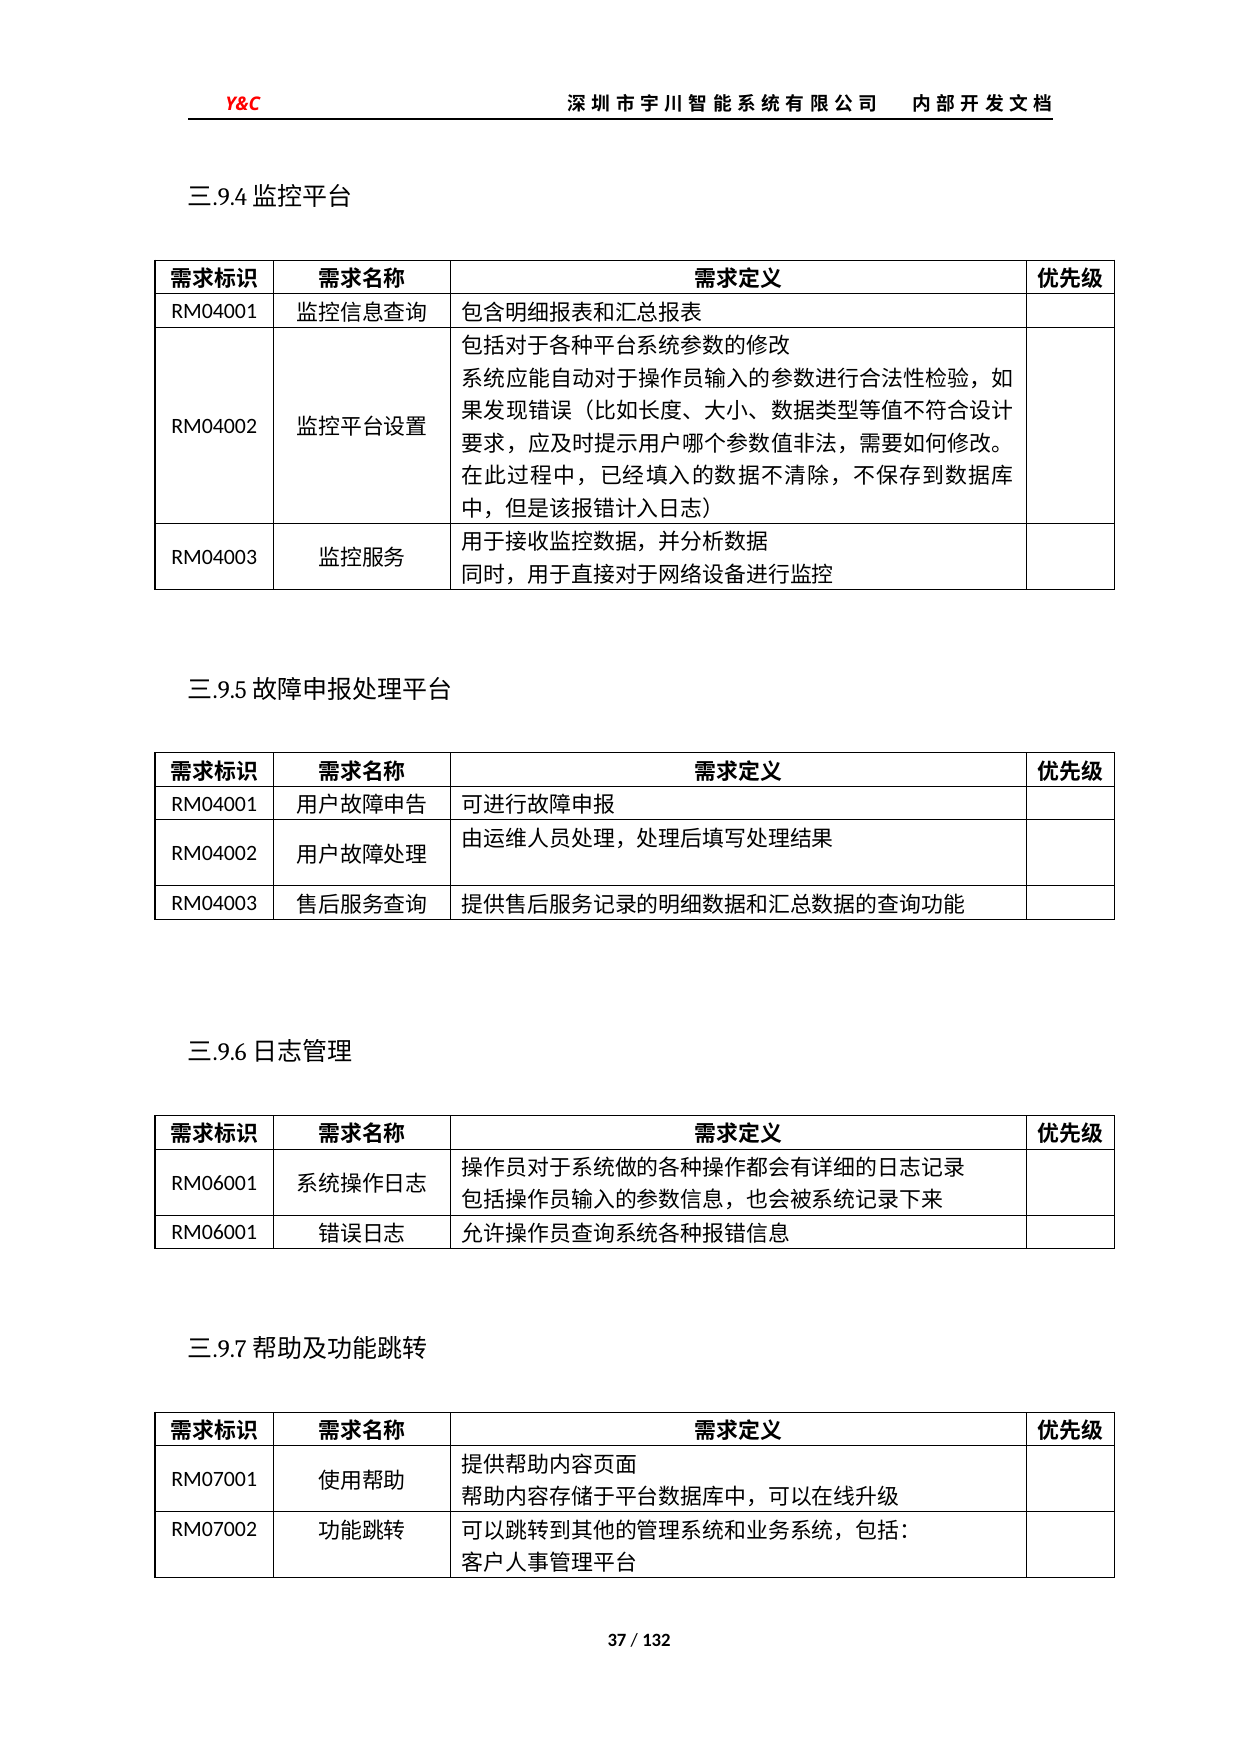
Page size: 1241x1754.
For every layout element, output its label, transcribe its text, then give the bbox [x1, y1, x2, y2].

table_cell 系统操作日志 [274, 1150, 450, 1214]
table_cell RM07001 [156, 1446, 273, 1511]
subtitle 故障申报处理平台 [187, 655, 1053, 720]
table_cell 提供售后服务记录的明细数据和汇总数据的查询功能 [451, 886, 1026, 919]
subtitle 日志管理 [187, 1017, 1053, 1082]
table_cell RM04003 [156, 524, 273, 589]
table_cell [451, 1512, 1026, 1577]
table_cell [1027, 328, 1114, 523]
table_cell RM04003 [156, 886, 273, 919]
table_cell 用户故障申告 [274, 787, 450, 819]
table_header 需求标识 [156, 261, 273, 293]
table_cell RM04002 [156, 328, 273, 523]
table_header 优先级 [1027, 753, 1114, 786]
table_header 优先级 [1027, 261, 1114, 293]
table_cell 监控平台设置 [274, 328, 450, 523]
table_cell [1027, 294, 1114, 327]
table_cell [1027, 1216, 1114, 1248]
table_cell 由运维人员处理，处理后填写处理结果 [451, 820, 1026, 885]
table_cell [1027, 787, 1114, 819]
table_cell 使用帮助 [274, 1446, 450, 1511]
table_cell 错误日志 [274, 1216, 450, 1248]
table_cell 允许操作员查询系统各种报错信息 [451, 1216, 1026, 1248]
table_header 优先级 [1027, 1413, 1114, 1445]
table_cell 监控信息查询 [274, 294, 450, 327]
table_header 需求标识 [156, 1116, 273, 1148]
table_header 需求名称 [274, 261, 450, 293]
table_header 需求定义 [451, 753, 1026, 786]
table_cell RM06001 [156, 1216, 273, 1248]
table_cell 操作员对于系统做的各种操作都会有详细的日志记录 包括操作员输入的参数信息，也会被系统记录下来 [451, 1150, 1026, 1214]
table_header 需求名称 [274, 1413, 450, 1445]
subtitle 帮助及功能跳转 [187, 1314, 1053, 1379]
table_cell 售后服务查询 [274, 886, 450, 919]
table_cell [1027, 886, 1114, 919]
table_header 需求标识 [156, 753, 273, 786]
table_cell 包含明细报表和汇总报表 [451, 294, 1026, 327]
table_cell [1027, 1512, 1114, 1577]
table_cell RM04001 [156, 787, 273, 819]
table_cell 用于接收监控数据，并分析数据 同时，用于直接对于网络设备进行监控 [451, 524, 1026, 589]
table_header 需求定义 [451, 1116, 1026, 1148]
table_cell 包括对于各种平台系统参数的修改 系统应能自动对于操作员输入的参数进行合法性检验，如果发现错误（比如长度、大小、数据类型等值不符合设计要求，应及时提示用户哪个参数值非法，需要如何修改。在此过程中，已经填入的数据不清除，不保存到数据库中，但是该报错计入日志） [451, 328, 1026, 523]
table_cell RM04001 [156, 294, 273, 327]
table_cell [1027, 524, 1114, 589]
table_header 需求名称 [274, 753, 450, 786]
table_header 需求名称 [274, 1116, 450, 1148]
table_cell RM04002 [156, 820, 273, 885]
table_header 需求定义 [451, 261, 1026, 293]
table_cell 功能跳转 [274, 1512, 450, 1577]
table_cell RM06001 [156, 1150, 273, 1214]
table_header 优先级 [1027, 1116, 1114, 1148]
table_header 需求定义 [451, 1413, 1026, 1445]
table_cell [1027, 1150, 1114, 1214]
table_cell [1027, 820, 1114, 885]
table_cell RM07002 [156, 1512, 273, 1577]
table_cell 提供帮助内容页面 帮助内容存储于平台数据库中，可以在线升级 [451, 1446, 1026, 1511]
table_cell 可进行故障申报 [451, 787, 1026, 819]
table_cell 监控服务 [274, 524, 450, 589]
table_cell 用户故障处理 [274, 820, 450, 885]
subtitle 监控平台 [187, 162, 1053, 227]
table_cell [1027, 1446, 1114, 1511]
table_header 需求标识 [156, 1413, 273, 1445]
